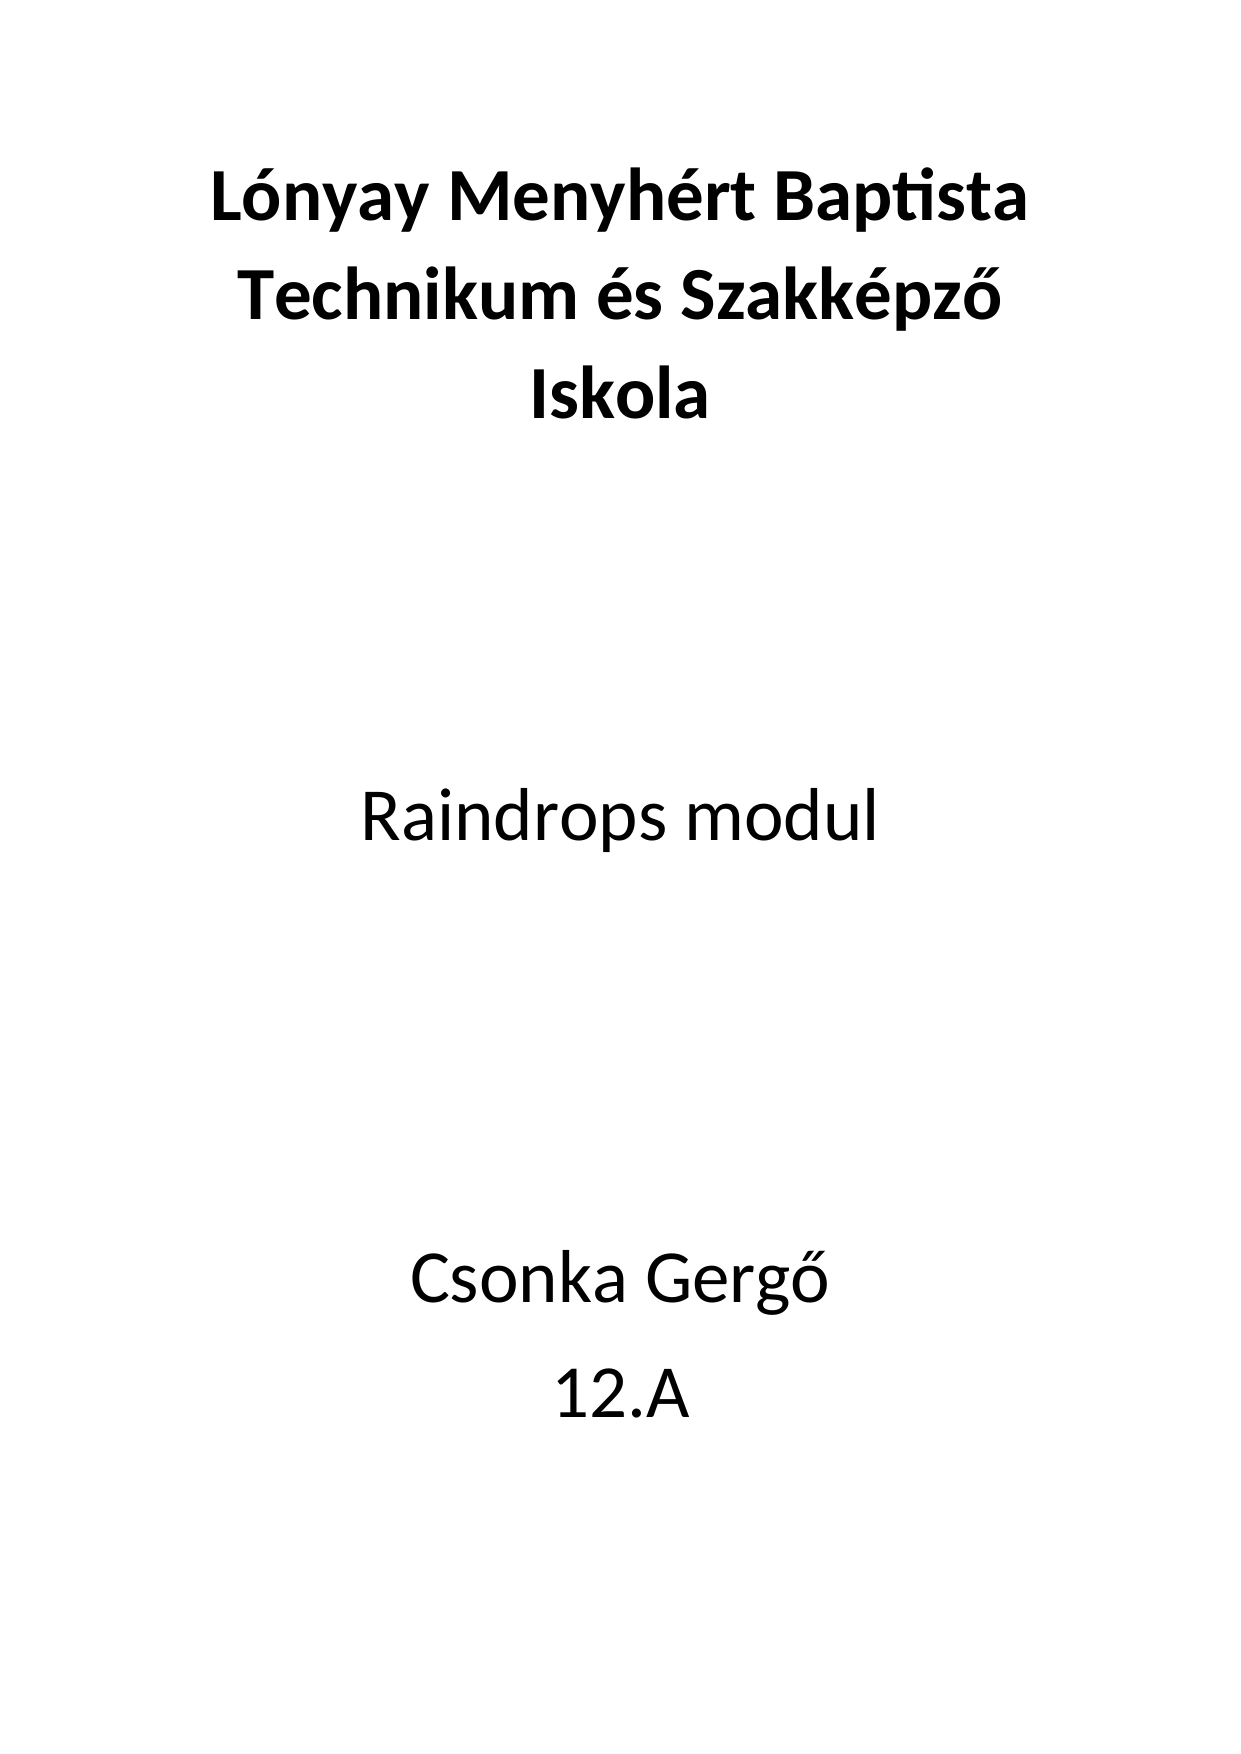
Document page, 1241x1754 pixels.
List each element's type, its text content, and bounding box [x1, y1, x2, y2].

text 12.A [148, 1345, 1093, 1436]
text Lónyay Menyhért Baptista Technikum és Szakképző Iskola [148, 148, 1093, 467]
text Raindrops modul [148, 767, 1093, 859]
text Csonka Gergő [148, 1229, 1093, 1321]
